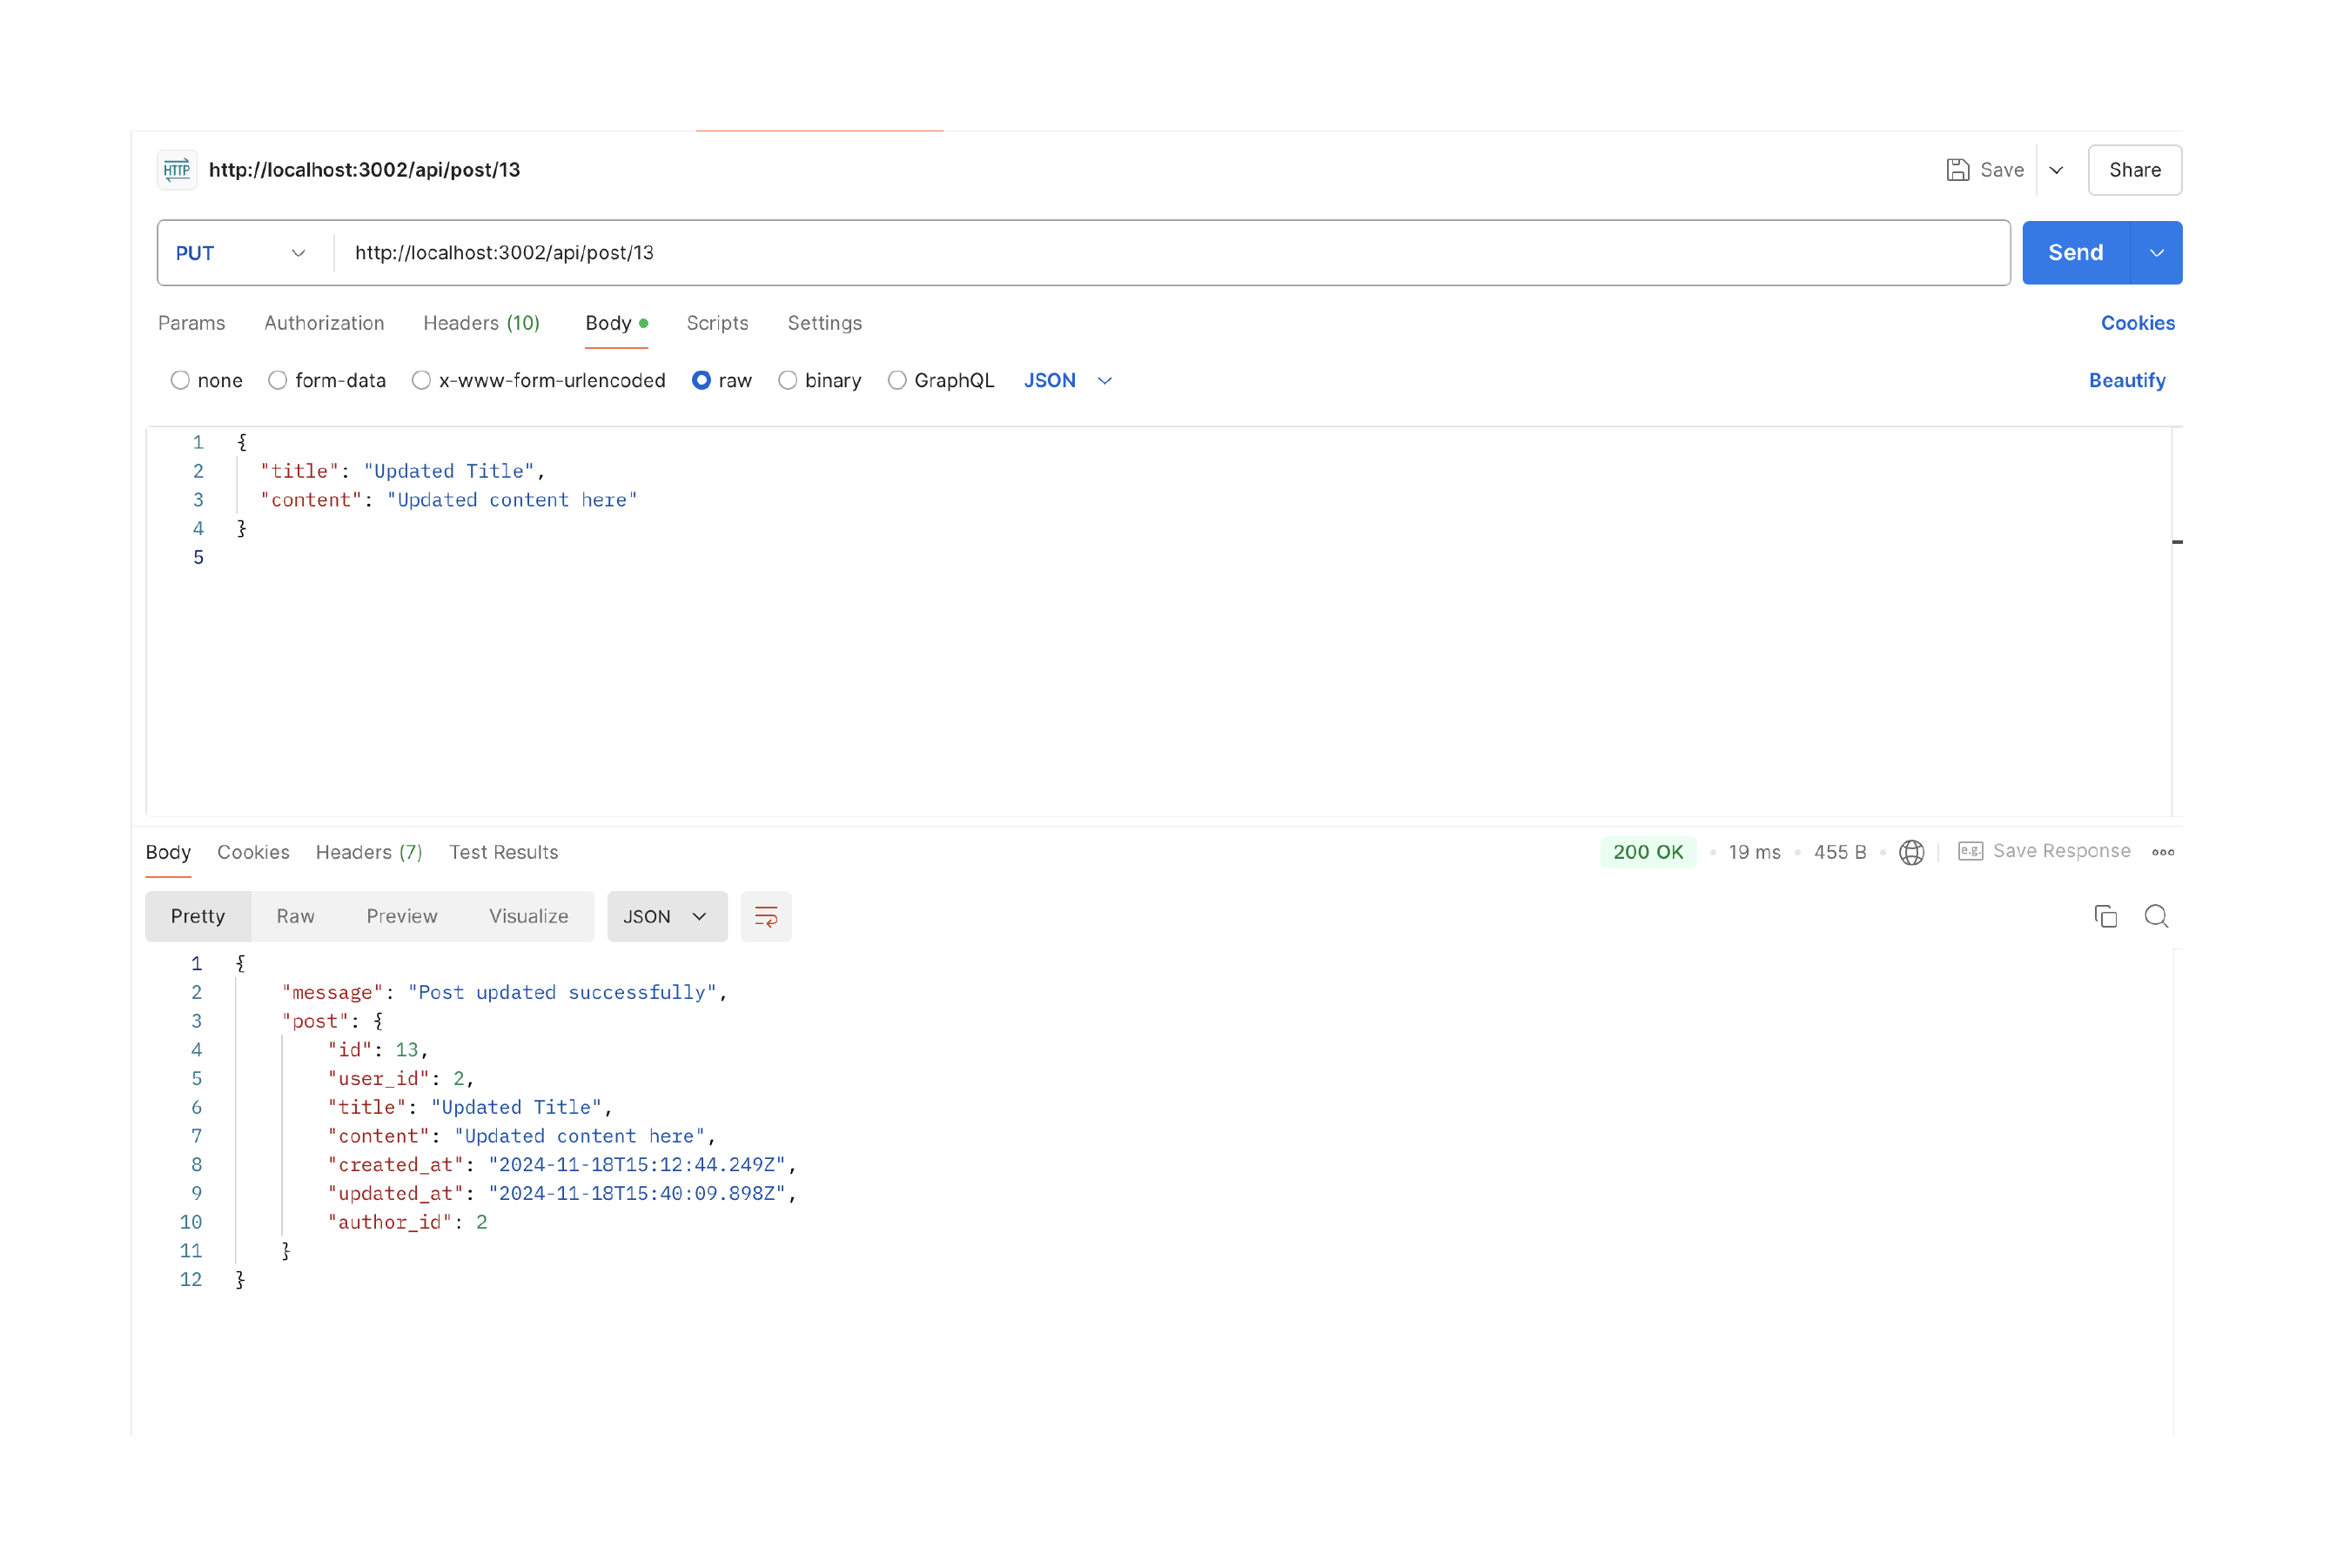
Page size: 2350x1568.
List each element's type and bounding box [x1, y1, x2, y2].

picture [131, 131, 2184, 1436]
